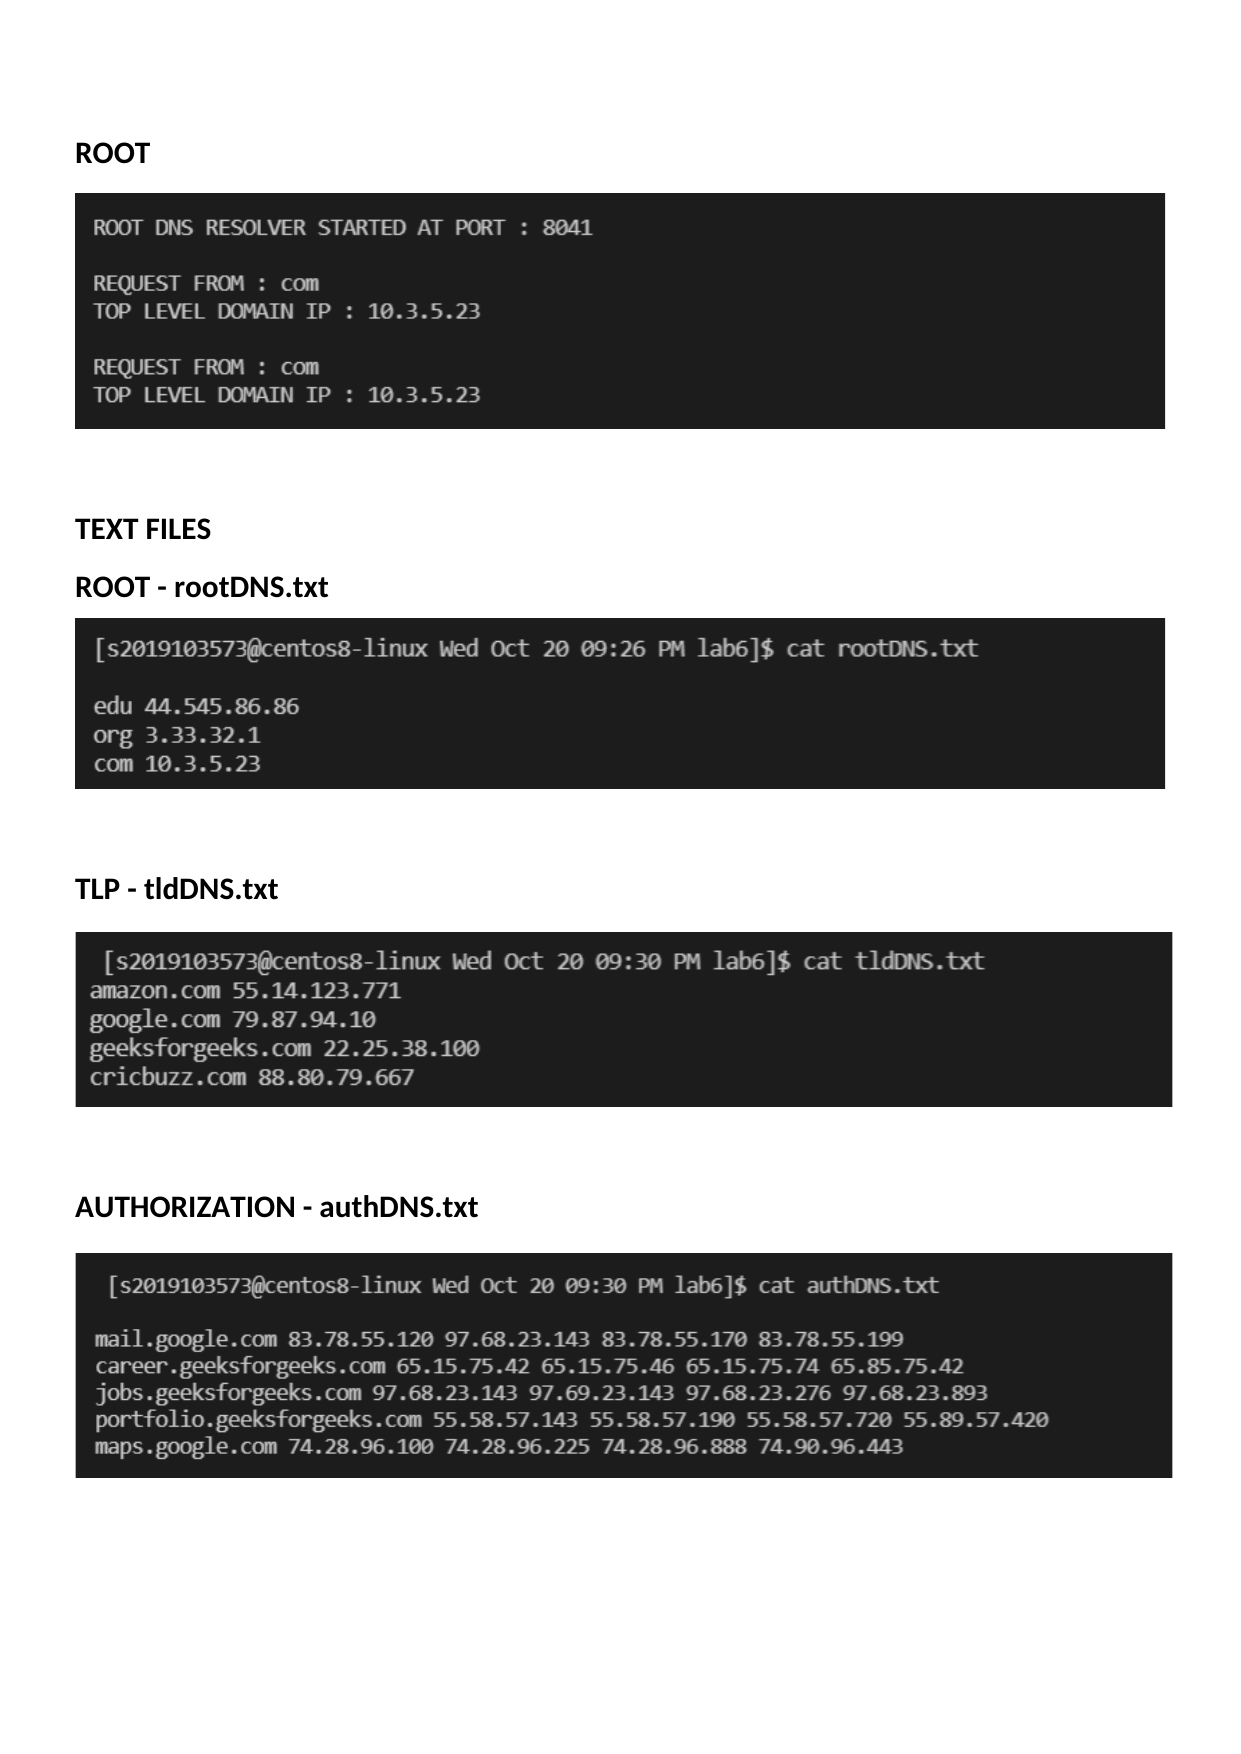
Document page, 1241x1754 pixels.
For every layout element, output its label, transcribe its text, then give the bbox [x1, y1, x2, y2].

picture [75, 193, 1166, 429]
text TLP - tldDNS.txt [75, 869, 1165, 907]
text TEXT FILES [75, 509, 1165, 547]
picture [75, 618, 1166, 789]
picture [75, 932, 1173, 1107]
text ROOT - rootDNS.txt [75, 567, 1165, 605]
text ROOT [75, 133, 1165, 171]
picture [75, 1253, 1173, 1478]
text AUTHORIZATION - authDNS.txt [75, 1187, 1165, 1225]
